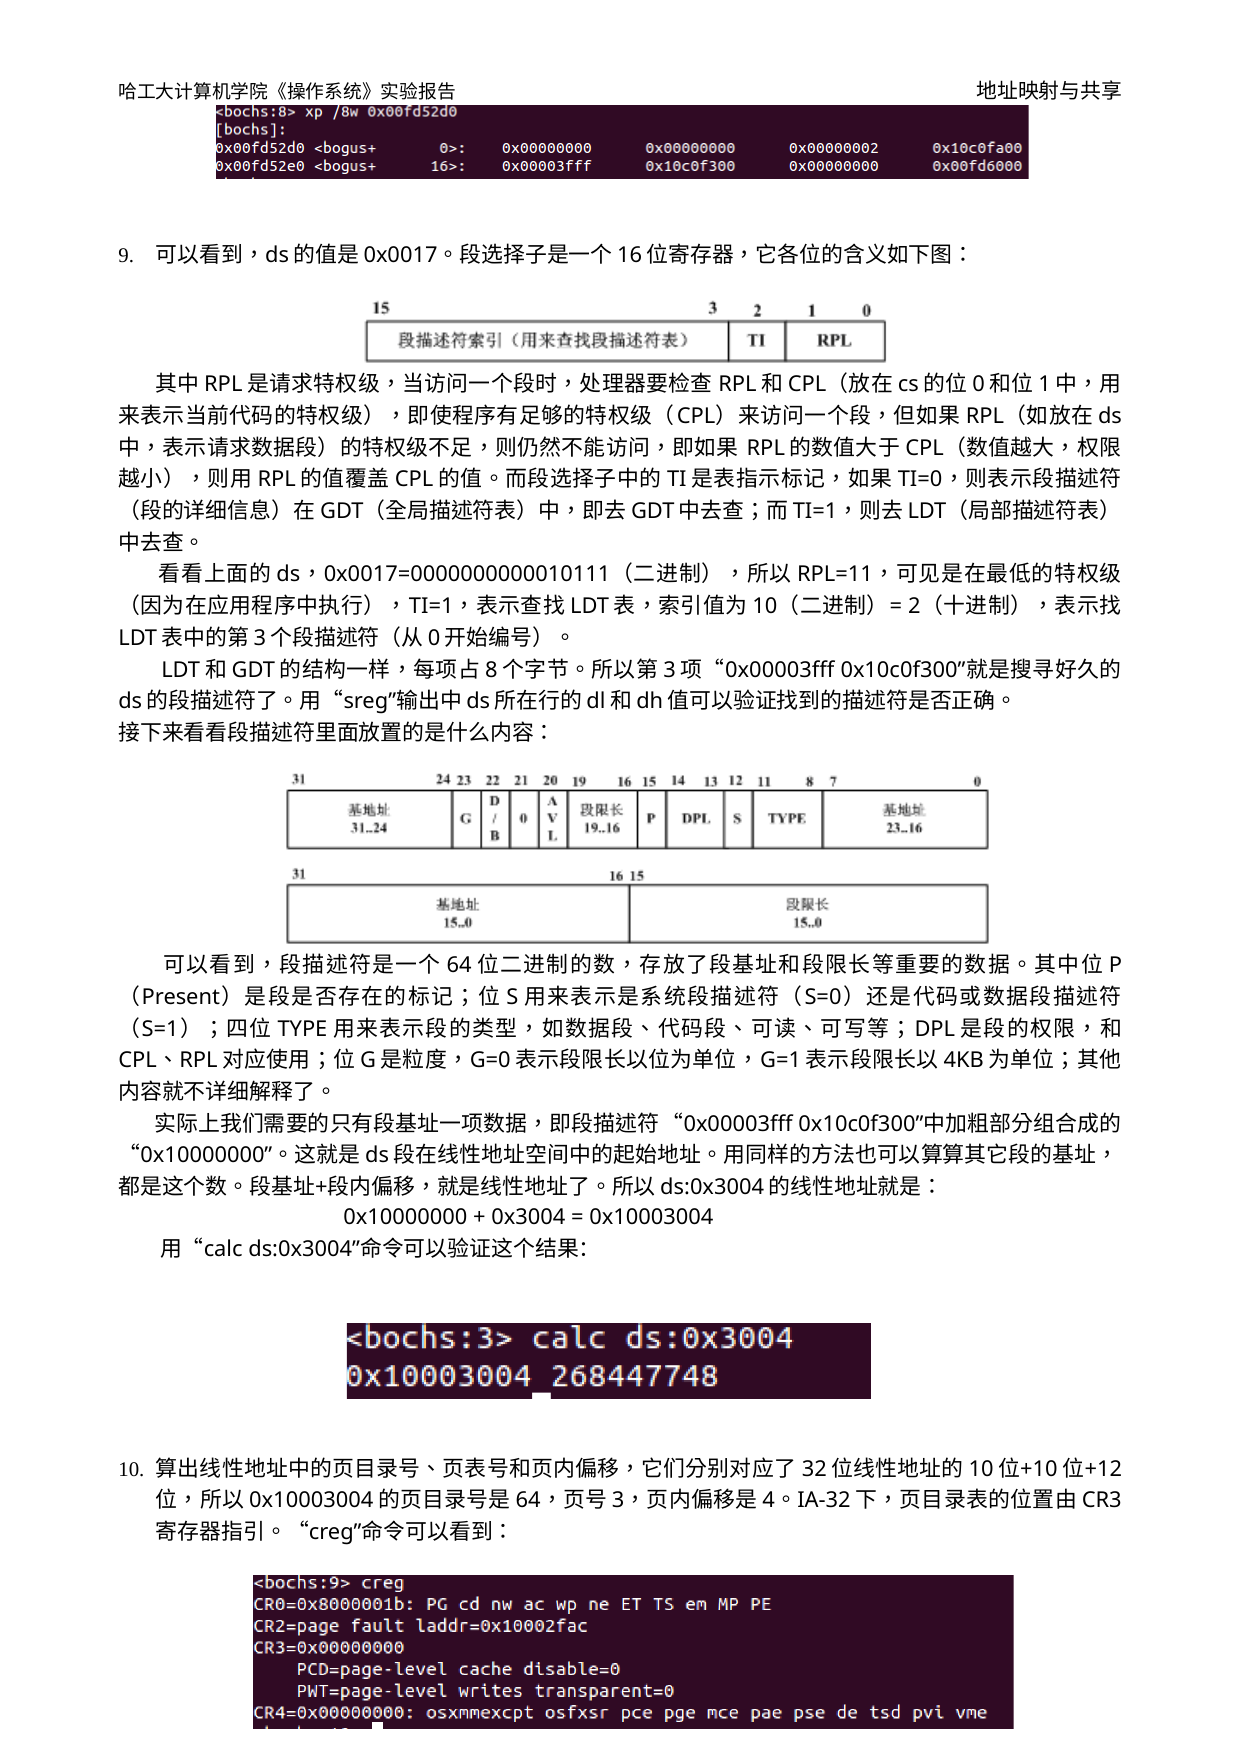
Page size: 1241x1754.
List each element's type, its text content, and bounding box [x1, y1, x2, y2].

picture [268, 747, 992, 947]
picture [252, 1575, 1014, 1729]
list 算出线性地址中的页目录号、页表号和页内偏移，它们分别对应了32位线性地址的10位+10位+12位，所以0x10003004的页目录号是64，页号3，页内偏移是4。IA-32下，页目录表的位置由CR3寄存器指引。“creg”命令可以看到： [118, 1451, 1122, 1546]
text 0x10000000 + 0x3004 = 0x10003004 [118, 1201, 1122, 1231]
text 可以看到，段描述符是一个64位二进制的数，存放了段基址和段限长等重要的数据。其中位P（Present）是段是否存在的标记；位S用来表示是系统段描述符（S=0）还是代码或数据段描述符（S=1）；四位TYPE用来表示段的类型，如数据段、代码段、可读、可写等；DPL是段的权限，和CPL、RPL对应使用；位G是粒度，G=0表示段限长以位为单位，G=1表示段限长以4KB为单位；其他内容就不详细解释了。 [118, 947, 1122, 1106]
text 实际上我们需要的只有段基址一项数据，即段描述符“0x00003fff 0x10c0f300”中加粗部分组合成的“0x10000000”。这就是ds段在线性地址空间中的起始地址。用同样的方法也可以算算其它段的基址，都是这个数。段基址+段内偏移，就是线性地址了。所以ds:0x3004的线性地址就是： [118, 1106, 1122, 1201]
text 接下来看看段描述符里面放置的是什么内容： [118, 715, 1122, 747]
list 可以看到，ds的值是0x0017。段选择子是一个16位寄存器，它各位的含义如下图： [118, 237, 1122, 269]
picture [215, 105, 1029, 179]
picture [345, 1323, 871, 1399]
text 其中RPL是请求特权级，当访问一个段时，处理器要检查RPL和CPL（放在cs的位0和位1中，用来表示当前代码的特权级），即使程序有足够的特权级（CPL）来访问一个段，但如果RPL（如放在ds中，表示请求数据段）的特权级不足，则仍然不能访问，即如果RPL的数值大于CPL（数值越大，权限越小），则用RPL的值覆盖CPL的值。而段选择子中的TI是表指示标记，如果TI=0，则表示段描述符（段的详细信息）在GDT（全局描述符表）中，即去GDT中去查；而TI=1，则去LDT（局部描述符表）中去查。 [118, 366, 1122, 556]
text 用“calc ds:0x3004”命令可以验证这个结果： [118, 1231, 1122, 1263]
text LDT和GDT的结构一样，每项占8个字节。所以第3项“0x00003fff 0x10c0f300”就是搜寻好久的ds的段描述符了。用“sreg”输出中ds所在行的dl和dh值可以验证找到的描述符是否正确。 [118, 652, 1122, 715]
text 看看上面的ds，0x0017=0000000000010111（二进制），所以RPL=11，可见是在最低的特权级（因为在应用程序中执行），TI=1，表示查找LDT表，索引值为10（二进制）= 2（十进制），表示找LDT表中的第3个段描述符（从0开始编号）。 [118, 556, 1122, 652]
picture [343, 269, 908, 366]
